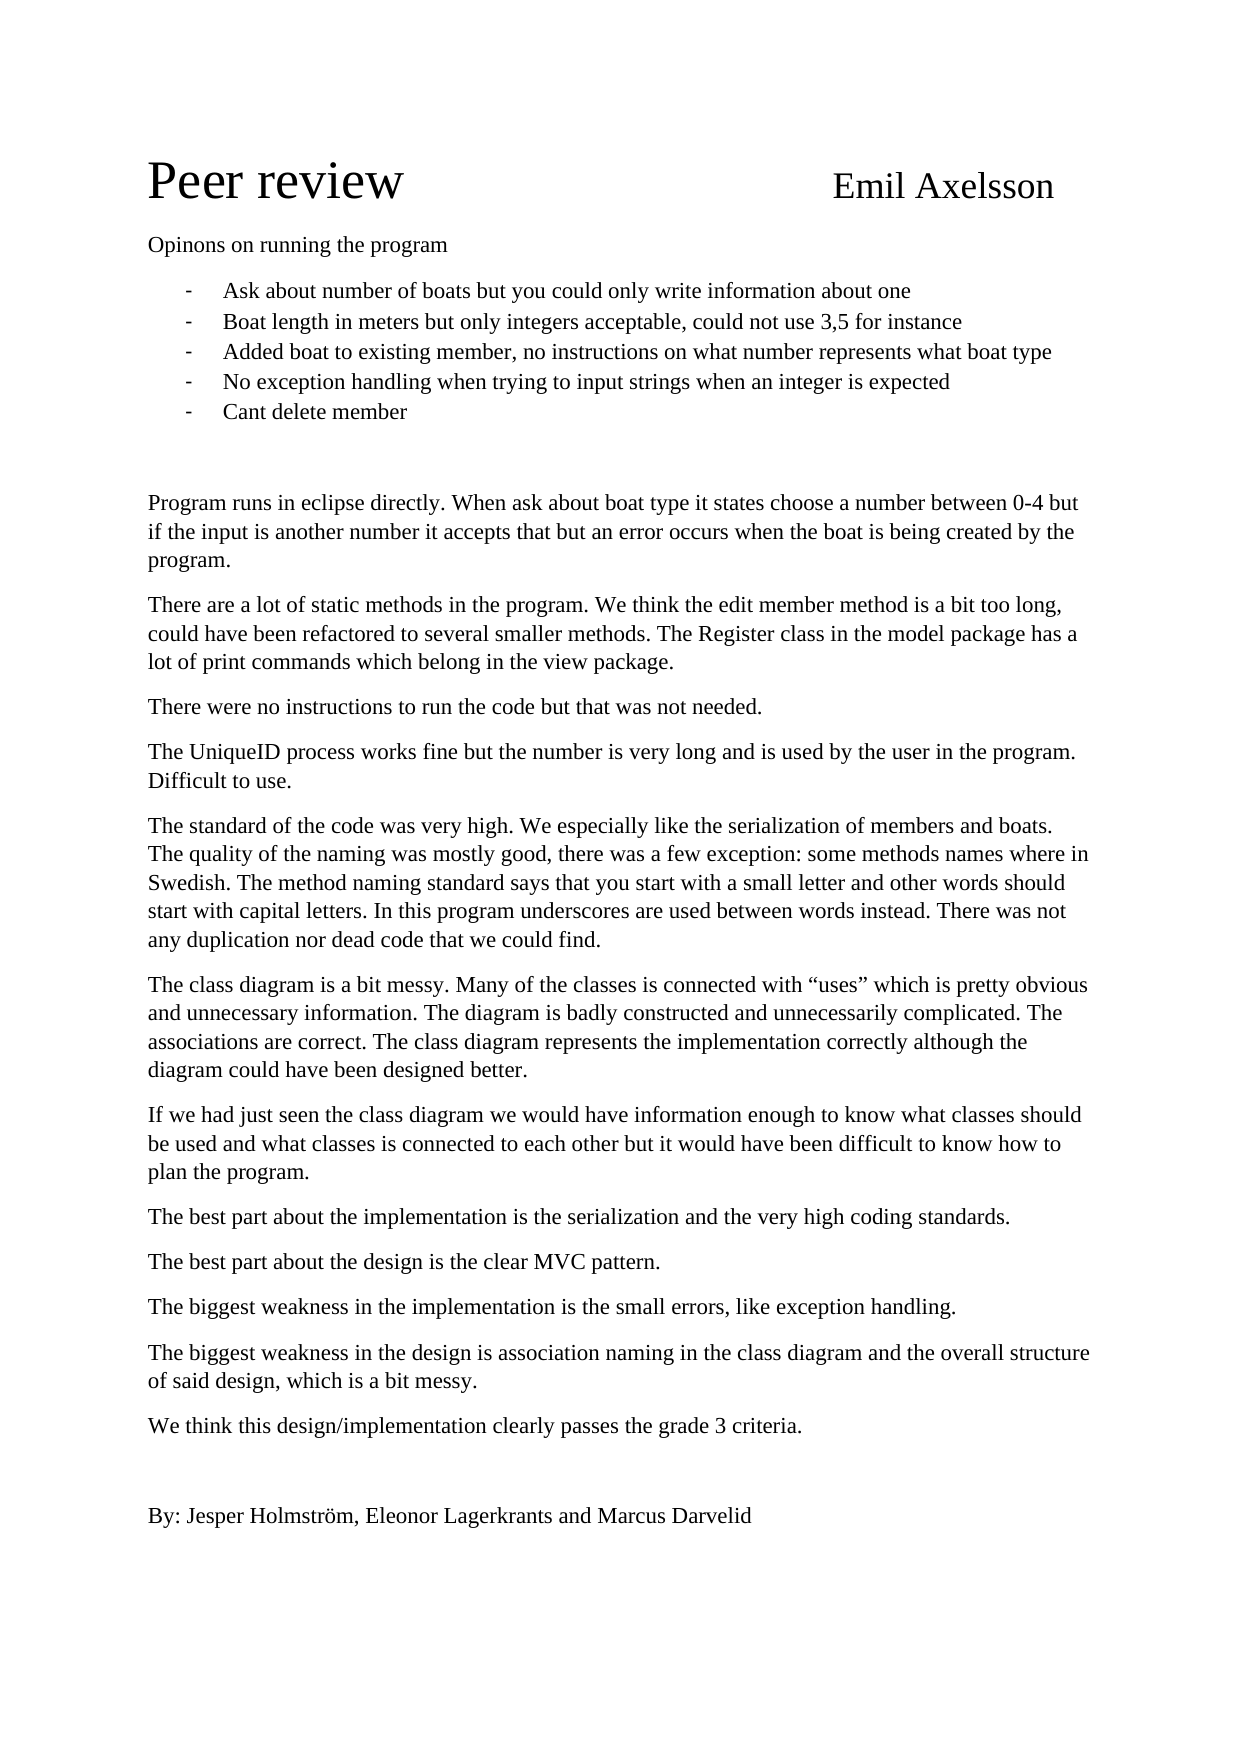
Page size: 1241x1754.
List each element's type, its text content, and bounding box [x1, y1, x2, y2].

text By: Jesper Holmström, Eleonor Lagerkrants and Marcus Darvelid [148, 1502, 1093, 1529]
list Added boat to existing member, no instructions on what number represents what boat type [185, 337, 1093, 365]
text The UniqueID process works fine but the number is very long and is used by the user in the program. Difficult to use. [148, 738, 1093, 793]
text If we had just seen the class diagram we would have information enough to know what classes should be used and what classes is connected to each other but it would have been difficult to know how to plan the program. [148, 1101, 1093, 1184]
text The standard of the code was very high. We especially like the serialization of members and boats. The quality of the naming was mostly good, there was a few exception: some methods names where in Swedish. The method naming standard says that you start with a small letter and other words should start with capital letters. In this program underscores are used between words instead. There was not any duplication nor dead code that we could find. [148, 812, 1093, 952]
list Cant delete member [185, 397, 1093, 425]
text We think this design/implementation clearly passes the grade 3 criteria. [148, 1412, 1093, 1438]
text Peer review Emil Axelsson [148, 148, 1093, 210]
text Program runs in eclipse directly. When ask about boat type it states choose a number between 0-4 but if the input is another number it accepts that but an error occurs when the boat is being created by the program. [148, 489, 1093, 573]
text The class diagram is a bit messy. Many of the classes is connected with “uses” which is pretty obvious and unnecessary information. The diagram is badly constructed and unnecessarily complicated. The associations are correct. The class diagram represents the implementation correctly although the diagram could have been designed better. [148, 971, 1093, 1082]
text There are a lot of static methods in the program. We think the edit member method is a bit too long, could have been refactored to several smaller methods. The Register class in the model package has a lot of print commands which belong in the view package. [148, 591, 1093, 674]
text The best part about the implementation is the serialization and the very high coding standards. [148, 1203, 1093, 1229]
text The biggest weakness in the design is association naming in the class diagram and the overall structure of said design, which is a bit messy. [148, 1338, 1093, 1393]
text There were no instructions to run the code but that was not needed. [148, 693, 1093, 720]
text Opinons on running the program [148, 231, 1093, 258]
text The biggest weakness in the implementation is the small errors, like exception handling. [148, 1293, 1093, 1320]
text The best part about the design is the clear MVC pattern. [148, 1248, 1093, 1275]
list No exception handling when trying to input strings when an integer is expected [185, 367, 1093, 395]
list Ask about number of boats but you could only write information about one [185, 277, 1093, 304]
list Boat length in meters but only integers acceptable, could not use 3,5 for instance [185, 307, 1093, 335]
